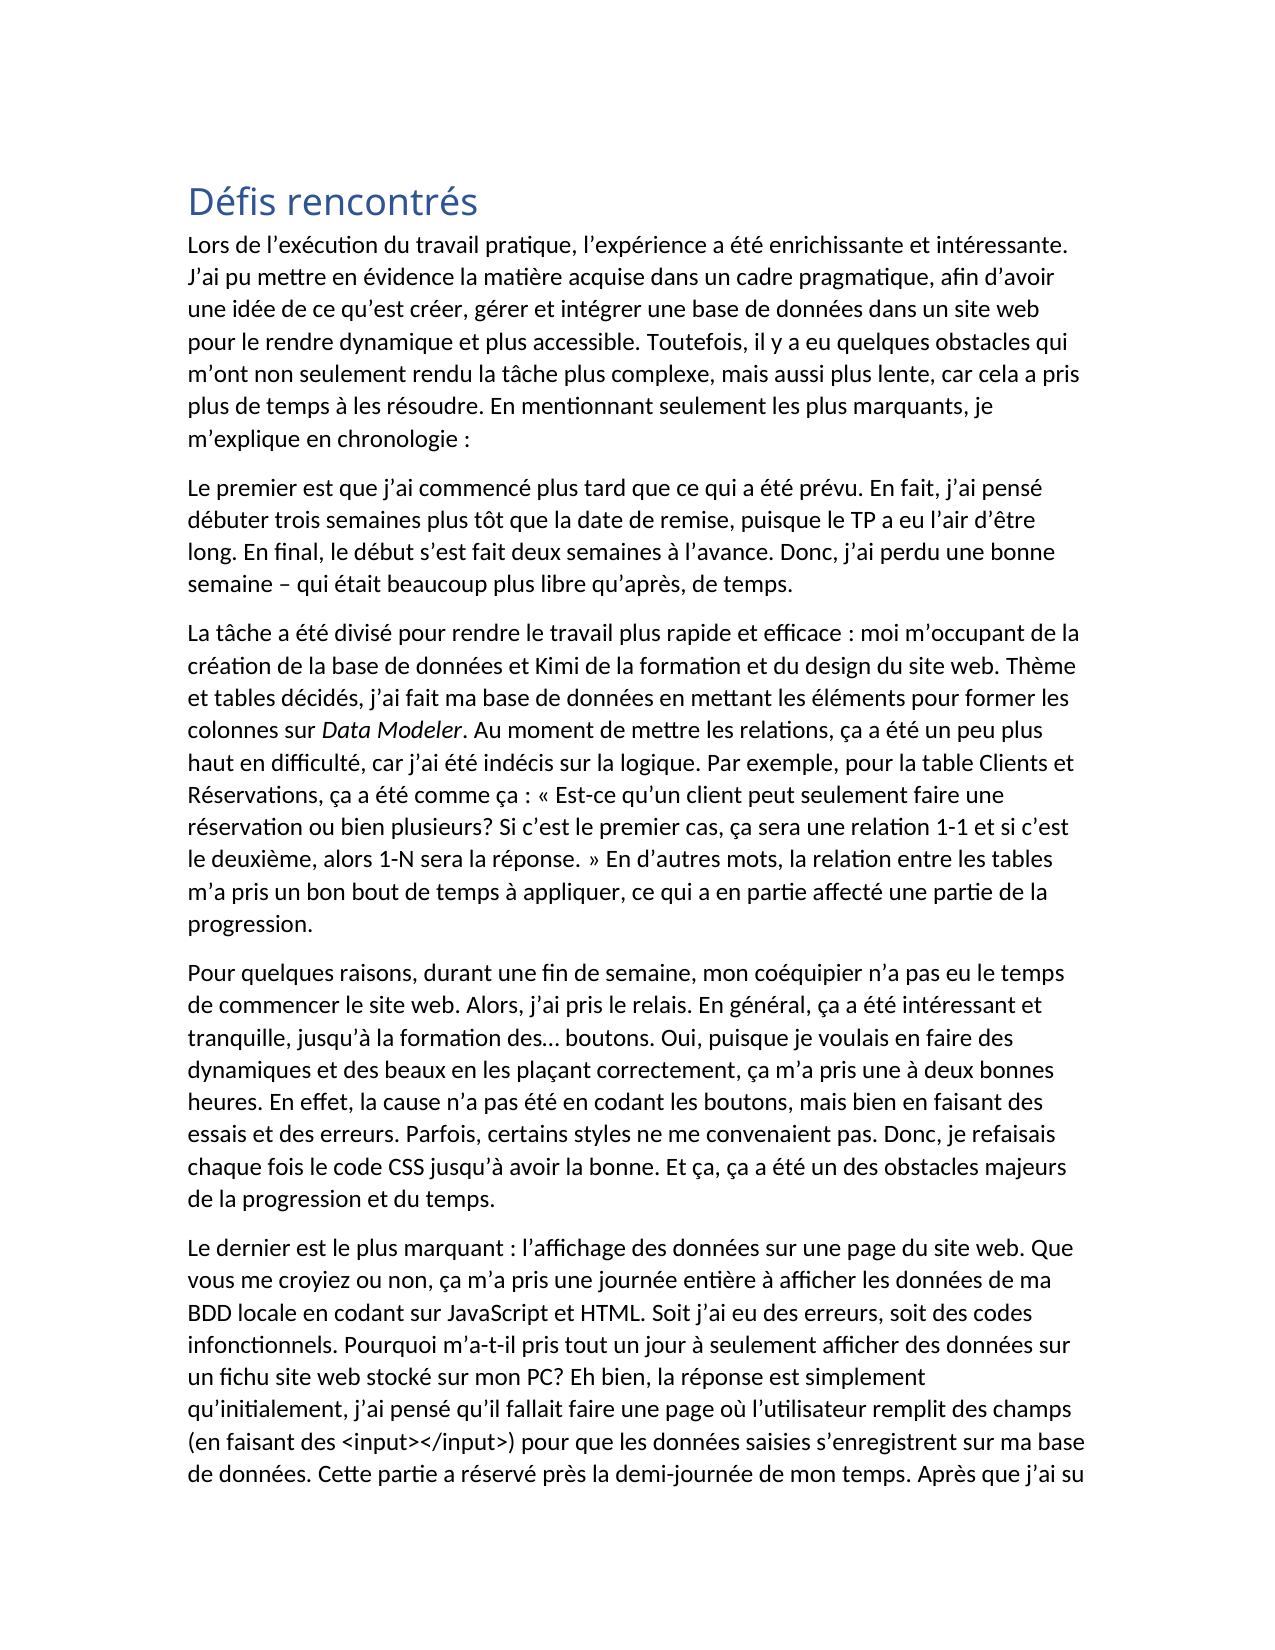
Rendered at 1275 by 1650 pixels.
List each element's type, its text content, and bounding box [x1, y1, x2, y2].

text Le premier est que j’ai commencé plus tard que ce qui a été prévu. En fait, j’ai pensé débuter trois semaines plus tôt que la date de remise, puisque le TP a eu l’air d’être long. En final, le début s’est fait deux semaines à l’avance. Donc, j’ai perdu une bonne semaine – qui était beaucoup plus libre qu’après, de temps. [187, 472, 1087, 599]
subtitle Défis rencontrés [187, 175, 1087, 226]
text Lors de l’exécution du travail pratique, l’expérience a été enrichissante et intéressante. J’ai pu mettre en évidence la matière acquise dans un cadre pragmatique, afin d’avoir une idée de ce qu’est créer, gérer et intégrer une base de données dans un site web pour le rendre dynamique et plus accessible. Toutefois, il y a eu quelques obstacles qui m’ont non seulement rendu la tâche plus complexe, mais aussi plus lente, car cela a pris plus de temps à les résoudre. En mentionnant seulement les plus marquants, je m’explique en chronologie : [187, 229, 1087, 453]
text La tâche a été divisé pour rendre le travail plus rapide et efficace : moi m’occupant de la création de la base de données et Kimi de la formation et du design du site web. Thème et tables décidés, j’ai fait ma base de données en mettant les éléments pour former les colonnes sur Data Modeler. Au moment de mettre les relations, ça a été un peu plus haut en difficulté, car j’ai été indécis sur la logique. Par exemple, pour la table Clients et Réservations, ça a été comme ça : « Est-ce qu’un client peut seulement faire une réservation ou bien plusieurs? Si c’est le premier cas, ça sera une relation 1-1 et si c’est le deuxième, alors 1-N sera la réponse. » En d’autres mots, la relation entre les tables m’a pris un bon bout de temps à appliquer, ce qui a en partie affecté une partie de la progression. [187, 618, 1087, 939]
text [187, 1232, 1087, 1489]
text Pour quelques raisons, durant une fin de semaine, mon coéquipier n’a pas eu le temps de commencer le site web. Alors, j’ai pris le relais. En général, ça a été intéressant et tranquille, jusqu’à la formation des… boutons. Oui, puisque je voulais en faire des dynamiques et des beaux en les plaçant correctement, ça m’a pris une à deux bonnes heures. En effet, la cause n’a pas été en codant les boutons, mais bien en faisant des essais et des erreurs. Parfois, certains styles ne me convenaient pas. Donc, je refaisais chaque fois le code CSS jusqu’à avoir la bonne. Et ça, ça a été un des obstacles majeurs de la progression et du temps. [187, 957, 1087, 1214]
